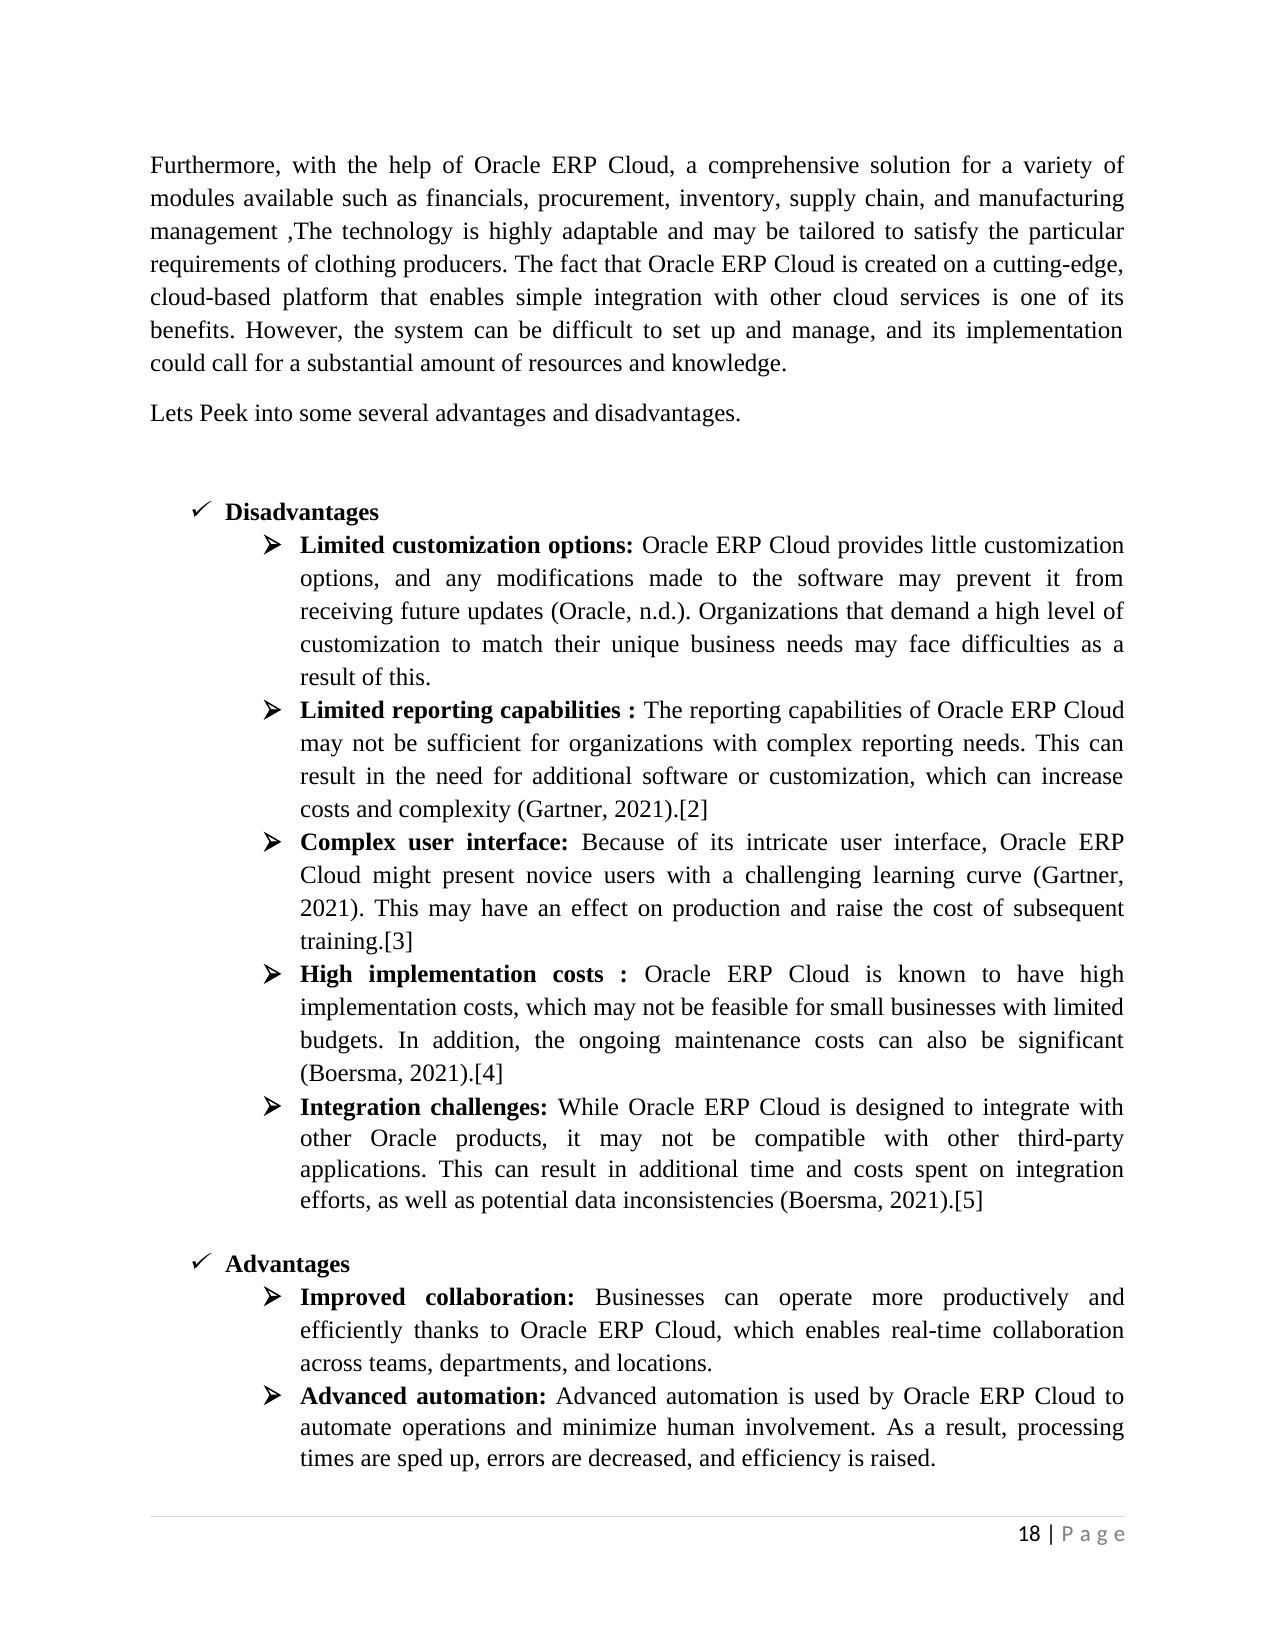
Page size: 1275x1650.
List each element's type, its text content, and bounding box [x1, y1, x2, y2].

text Lets Peek into some several advantages and disadvantages. [150, 398, 1125, 427]
list Advanced automation: Advanced automation is used by Oracle ERP Cloud to automate operations and minimize human involvement. As a result, processing times are sped up, errors are decreased, and efficiency is raised. [262, 1381, 1125, 1472]
list Disadvantages [187, 497, 1125, 526]
list Integration challenges: While Oracle ERP Cloud is designed to integrate with other Oracle products, it may not be compatible with other third-party applications. This can result in additional time and costs spent on integration efforts, as well as potential data inconsistencies (Boersma, 2021).[5] [262, 1092, 1125, 1213]
list Advantages [187, 1249, 1125, 1277]
list Limited reporting capabilities : The reporting capabilities of Oracle ERP Cloud may not be sufficient for organizations with complex reporting needs. This can result in the need for additional software or customization, which can increase costs and complexity (Gartner, 2021).[2] [262, 695, 1125, 823]
list Limited customization options: Oracle ERP Cloud provides little customization options, and any modifications made to the software may prevent it from receiving future updates (Oracle, n.d.). Organizations that demand a high level of customization to match their unique business needs may face difficulties as a result of this. [262, 530, 1125, 691]
list Improved collaboration: Businesses can operate more productively and efficiently thanks to Oracle ERP Cloud, which enables real-time collaboration across teams, departments, and locations. [262, 1282, 1125, 1377]
list High implementation costs : Oracle ERP Cloud is known to have high implementation costs, which may not be feasible for small businesses with limited budgets. In addition, the ongoing maintenance costs can also be significant (Boersma, 2021).[4] [262, 959, 1125, 1087]
list Complex user interface: Because of its intricate user interface, Oracle ERP Cloud might present novice users with a challenging learning curve (Gartner, 2021). This may have an effect on production and raise the cost of subsequent training.[3] [262, 827, 1125, 955]
text Furthermore, with the help of Oracle ERP Cloud, a comprehensive solution for a variety of modules available such as financials, procurement, inventory, supply chain, and manufacturing management ,The technology is highly adaptable and may be tailored to satisfy the particular requirements of clothing producers. The fact that Oracle ERP Cloud is created on a cutting-edge, cloud-based platform that enables simple integration with other cloud services is one of its benefits. However, the system can be difficult to set up and manage, and its implementation could call for a substantial amount of resources and knowledge. [150, 150, 1125, 377]
